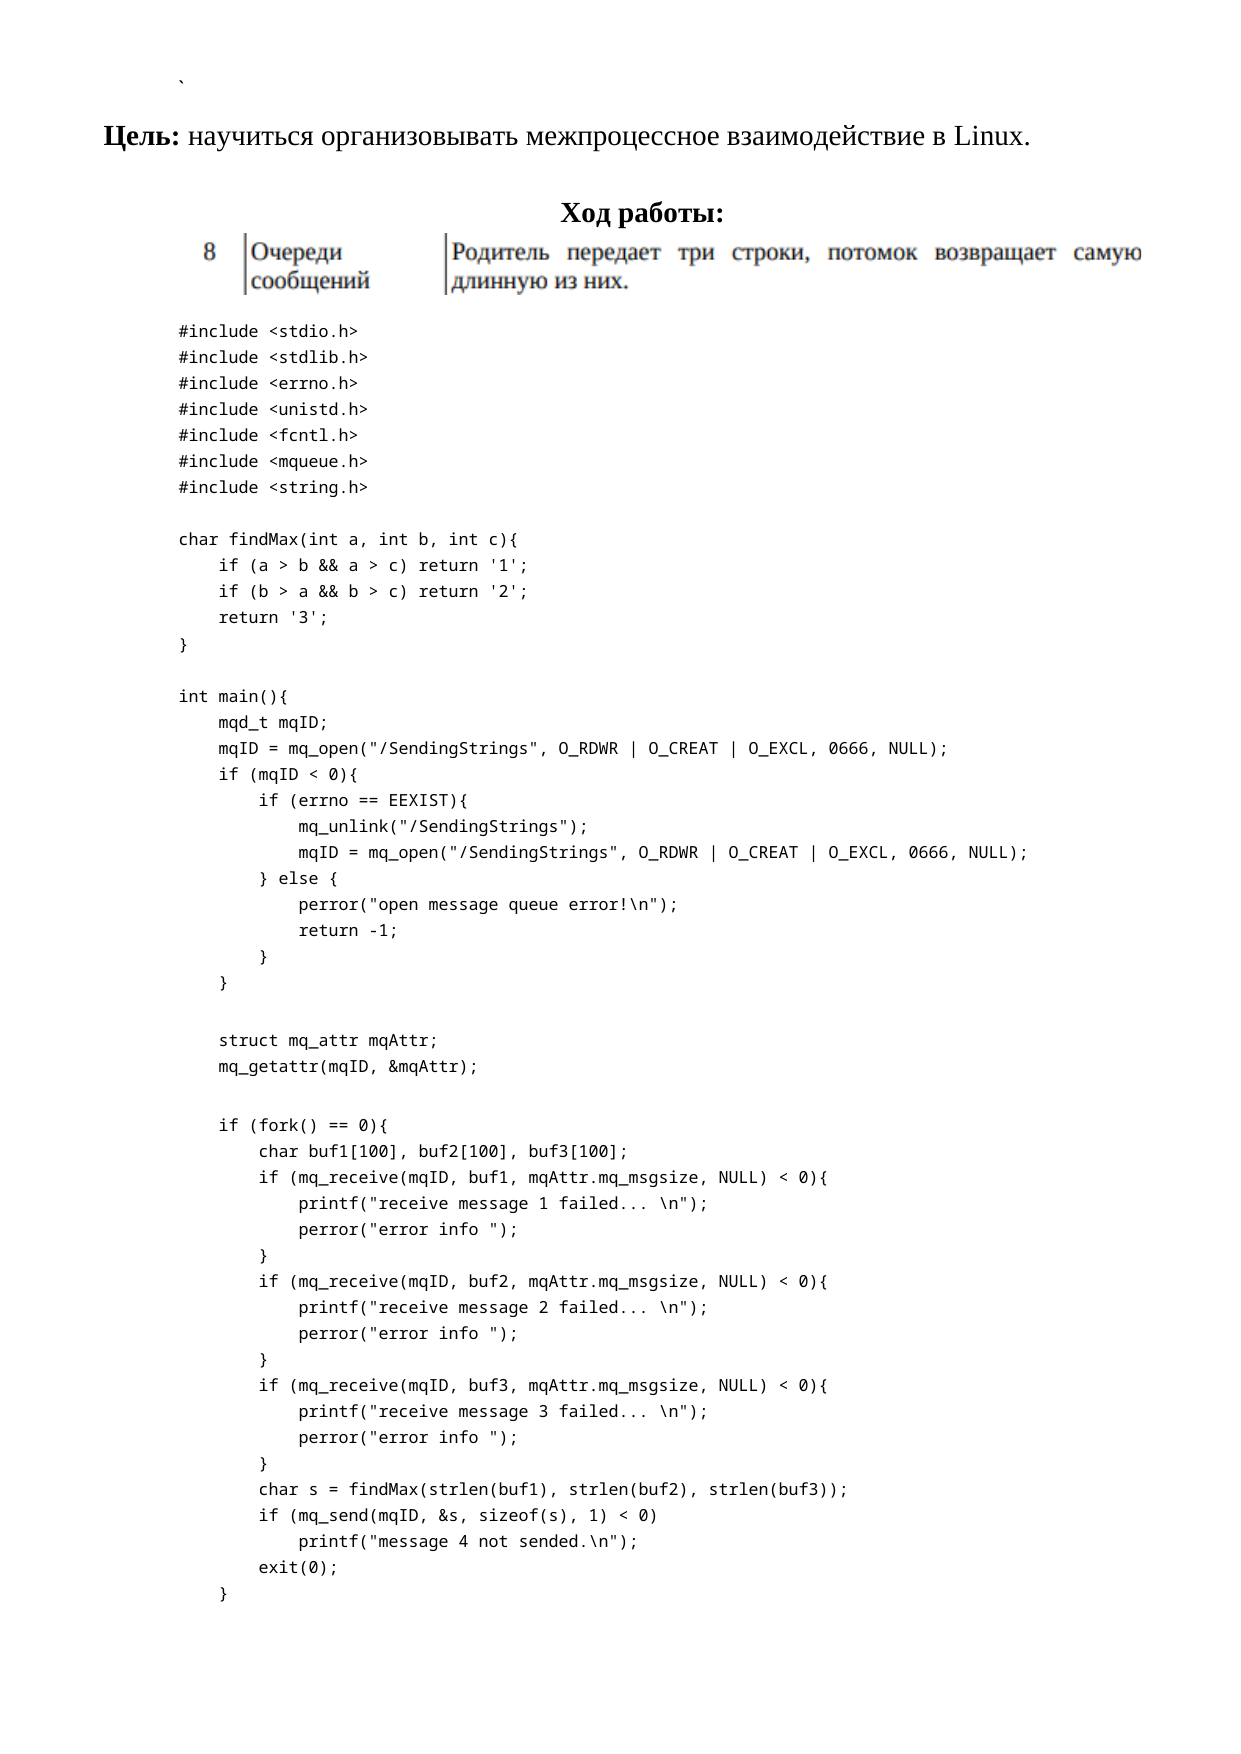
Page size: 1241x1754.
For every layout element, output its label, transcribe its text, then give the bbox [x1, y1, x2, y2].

text struct mq_attr mqAttr; [178, 1029, 1152, 1052]
text mqID = mq_open("/SendingStrings", O_RDWR | O_CREAT | O_EXCL, 0666, NULL); [178, 841, 1152, 863]
text #include <unistd.h> [178, 398, 1152, 421]
text printf("message 4 not sended.\n"); [178, 1530, 1152, 1553]
text #include <mqueue.h> [178, 450, 1152, 473]
text char findMax(int a, int b, int c){ [178, 528, 1152, 551]
text int main(){ [178, 684, 1152, 707]
text } [178, 1452, 1152, 1474]
text if (mq_send(mqID, &s, sizeof(s), 1) < 0) [178, 1504, 1152, 1527]
text perror("error info "); [178, 1322, 1152, 1344]
text printf("receive message 2 failed... \n"); [178, 1296, 1152, 1318]
text perror("error info "); [178, 1426, 1152, 1448]
list Цель: научиться организовывать межпроцессное взаимодействие в Linux. [103, 118, 1181, 152]
text #include <string.h> [178, 476, 1152, 499]
text printf("receive message 1 failed... \n"); [178, 1191, 1152, 1214]
text return '3'; [178, 606, 1152, 629]
text mq_getattr(mqID, &mqAttr); [178, 1055, 1152, 1078]
text if (errno == EEXIST){ [178, 788, 1152, 811]
text } [178, 945, 1152, 967]
text mqd_t mqID; [178, 710, 1152, 733]
text if (mq_receive(mqID, buf3, mqAttr.mq_msgsize, NULL) < 0){ [178, 1374, 1152, 1396]
text char buf1[100], buf2[100], buf3[100]; [178, 1139, 1152, 1162]
text } [178, 1243, 1152, 1266]
text perror("error info "); [178, 1217, 1152, 1240]
text } [178, 971, 1152, 993]
text if (fork() == 0){ [178, 1113, 1152, 1136]
text if (mqID < 0){ [178, 762, 1152, 785]
text perror("open message queue error!\n"); [178, 893, 1152, 915]
text #include <stdio.h> [178, 320, 1152, 342]
text } [178, 1348, 1152, 1370]
text #include <errno.h> [178, 372, 1152, 394]
text } else { [178, 867, 1152, 889]
picture [178, 233, 1142, 295]
text } [178, 1582, 1152, 1605]
text #include <fcntl.h> [178, 424, 1152, 447]
text if (mq_receive(mqID, buf1, mqAttr.mq_msgsize, NULL) < 0){ [178, 1165, 1152, 1188]
text mq_unlink("/SendingStrings"); [178, 814, 1152, 837]
list Ход работы: [103, 195, 1181, 229]
text } [178, 632, 1152, 655]
text printf("receive message 3 failed... \n"); [178, 1400, 1152, 1422]
text mqID = mq_open("/SendingStrings", O_RDWR | O_CREAT | O_EXCL, 0666, NULL); [178, 736, 1152, 759]
text #include <stdlib.h> [178, 346, 1152, 368]
text if (a > b && a > c) return '1'; [178, 554, 1152, 577]
text if (b > a && b > c) return '2'; [178, 580, 1152, 603]
text char s = findMax(strlen(buf1), strlen(buf2), strlen(buf3)); [178, 1478, 1152, 1501]
text if (mq_receive(mqID, buf2, mqAttr.mq_msgsize, NULL) < 0){ [178, 1269, 1152, 1292]
text exit(0); [178, 1556, 1152, 1579]
text return -1; [178, 919, 1152, 941]
